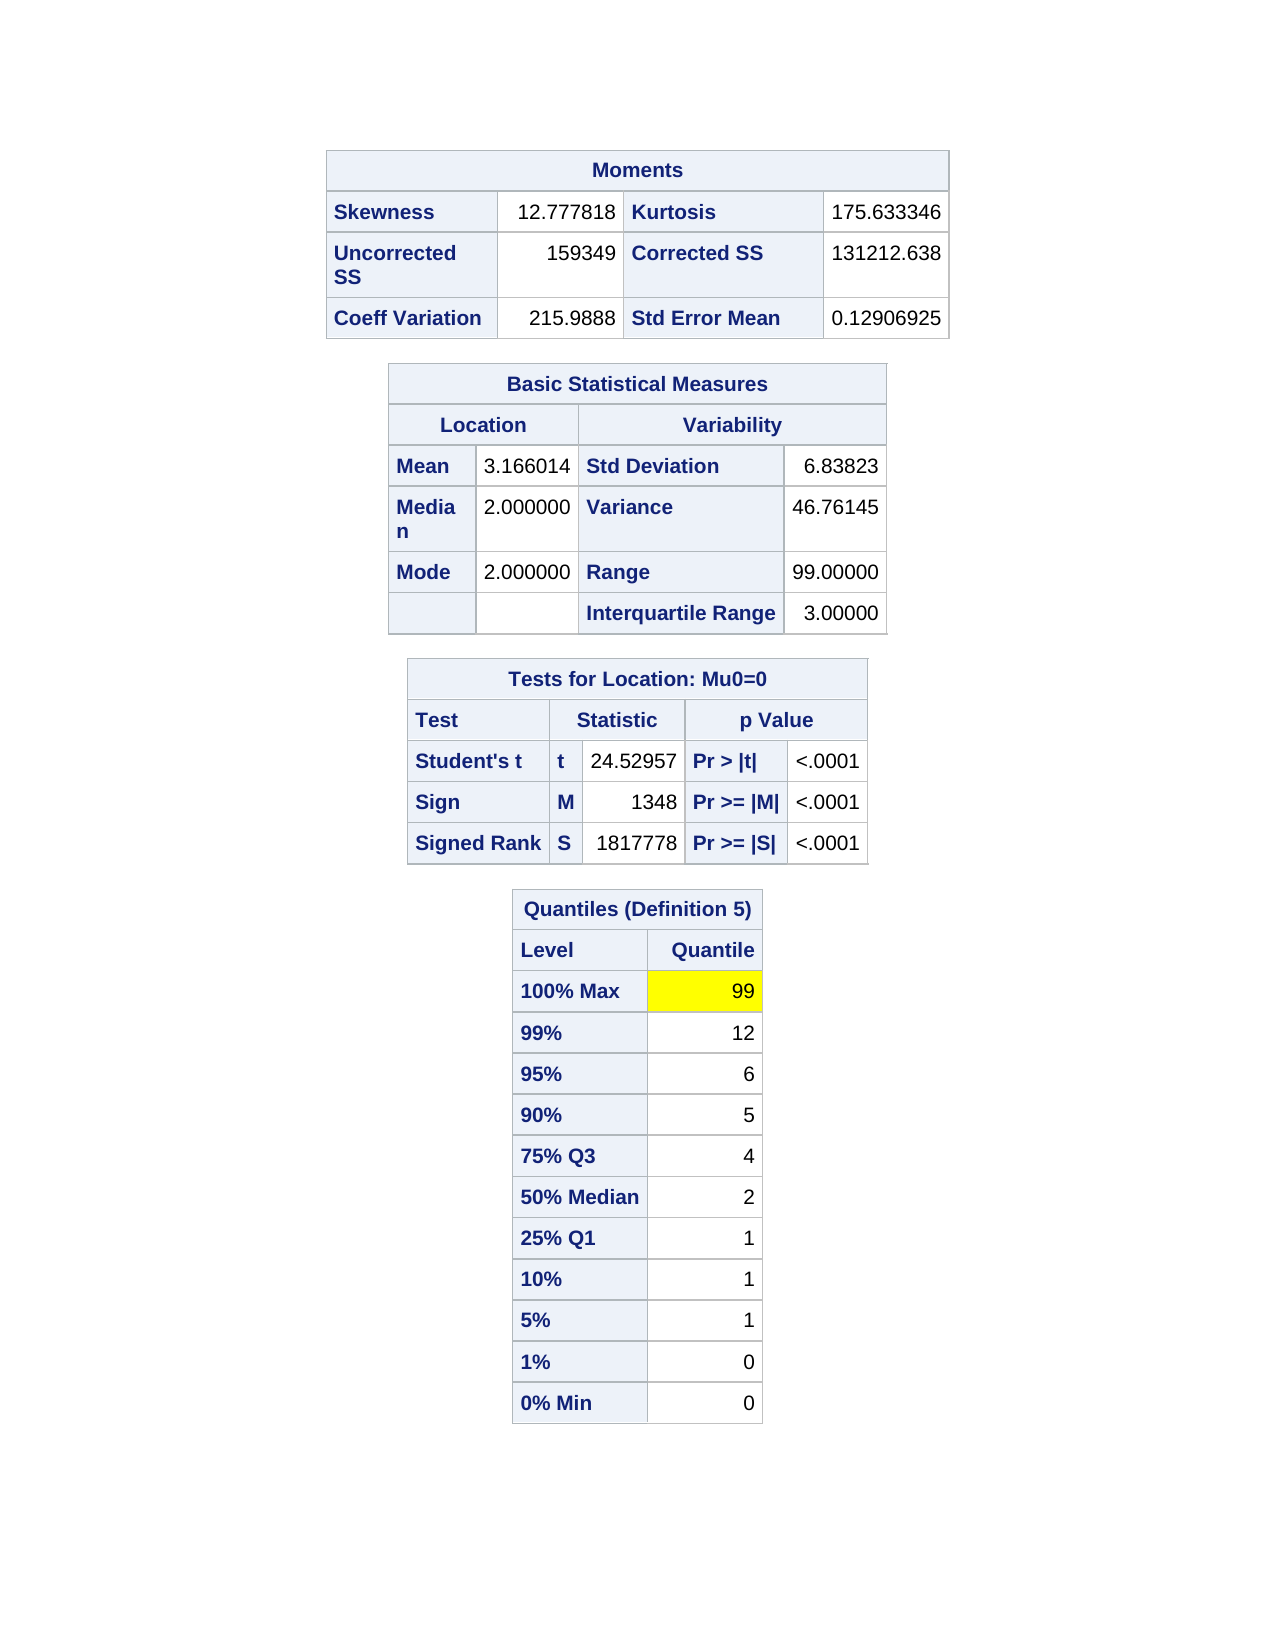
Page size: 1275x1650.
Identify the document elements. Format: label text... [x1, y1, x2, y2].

table_cell Signed Rank [408, 823, 549, 863]
table_cell Median [389, 487, 475, 551]
table_cell 6.83823 [785, 446, 886, 485]
table_cell 3.166014 [477, 446, 578, 485]
table_cell M [550, 782, 582, 822]
table_header Quantiles (Definition 5) [513, 890, 762, 929]
table_cell 90% [513, 1095, 647, 1134]
table_cell Location [389, 405, 578, 444]
table_cell 1348 [583, 782, 684, 822]
table_cell 99% [513, 1013, 647, 1052]
table_cell t [550, 741, 582, 781]
table_cell 50% Median [513, 1177, 647, 1217]
table_cell 215.9888 [498, 298, 623, 337]
table_cell <.0001 [788, 823, 867, 863]
table_cell Coeff Variation [327, 298, 497, 337]
table_cell <.0001 [788, 782, 867, 822]
table_cell Level [513, 930, 647, 970]
table_cell 6 [648, 1054, 762, 1093]
table_cell Uncorrected SS [327, 233, 497, 296]
table_cell p Value [686, 700, 867, 739]
table_cell 24.52957 [583, 741, 684, 781]
table_cell 1817778 [583, 823, 684, 863]
table_cell 131212.638 [824, 233, 948, 296]
table_cell Range [579, 552, 783, 592]
table_header Basic Statistical Measures [389, 364, 886, 403]
table_cell 0 [648, 1383, 762, 1422]
table_cell Variance [579, 487, 783, 551]
table_cell Test [408, 700, 549, 739]
table_cell Mode [389, 552, 475, 592]
table_cell 1 [648, 1218, 762, 1258]
table_cell 99.00000 [785, 552, 886, 592]
table_cell [477, 593, 578, 633]
table_cell Pr > |t| [686, 741, 787, 781]
table_cell 5% [513, 1301, 647, 1340]
table_cell 159349 [498, 233, 623, 296]
table_cell 99 [648, 971, 762, 1011]
table_cell [389, 593, 475, 633]
table_cell Interquartile Range [579, 593, 783, 633]
table_cell 10% [513, 1260, 647, 1299]
table_cell 175.633346 [824, 192, 948, 231]
table_cell Pr >= |S| [686, 823, 787, 863]
table_cell 2 [648, 1177, 762, 1217]
table_cell 3.00000 [785, 593, 886, 633]
table_cell Pr >= |M| [686, 782, 787, 822]
table_cell 75% Q3 [513, 1136, 647, 1176]
table_cell 0.12906925 [824, 298, 948, 337]
table_cell S [550, 823, 582, 863]
table_cell Skewness [327, 192, 497, 231]
table_cell 2.000000 [477, 552, 578, 592]
table_cell 0 [648, 1342, 762, 1381]
table_cell 2.000000 [477, 487, 578, 551]
table_header Moments [327, 151, 948, 190]
table_cell 95% [513, 1054, 647, 1093]
table_cell 0% Min [513, 1383, 647, 1422]
table_cell Mean [389, 446, 475, 485]
table_cell Statistic [550, 700, 684, 739]
table_cell Sign [408, 782, 549, 822]
table_cell 1% [513, 1342, 647, 1381]
table_cell 5 [648, 1095, 762, 1134]
table_cell 4 [648, 1136, 762, 1176]
table_header Tests for Location: Mu0=0 [408, 659, 867, 698]
table_cell Std Deviation [579, 446, 783, 485]
table_cell 1 [648, 1260, 762, 1299]
table_cell Student's t [408, 741, 549, 781]
table_cell Quantile [648, 930, 762, 970]
table_cell Corrected SS [624, 233, 823, 296]
table_cell Std Error Mean [624, 298, 823, 337]
table_cell 100% Max [513, 971, 647, 1011]
table_cell 25% Q1 [513, 1218, 647, 1258]
table_cell 1 [648, 1301, 762, 1340]
table_cell 12.777818 [498, 192, 623, 231]
table_cell 46.76145 [785, 487, 886, 551]
table_cell Kurtosis [624, 192, 823, 231]
table_cell <.0001 [788, 741, 867, 781]
table_cell 12 [648, 1013, 762, 1052]
table_cell Variability [579, 405, 886, 444]
